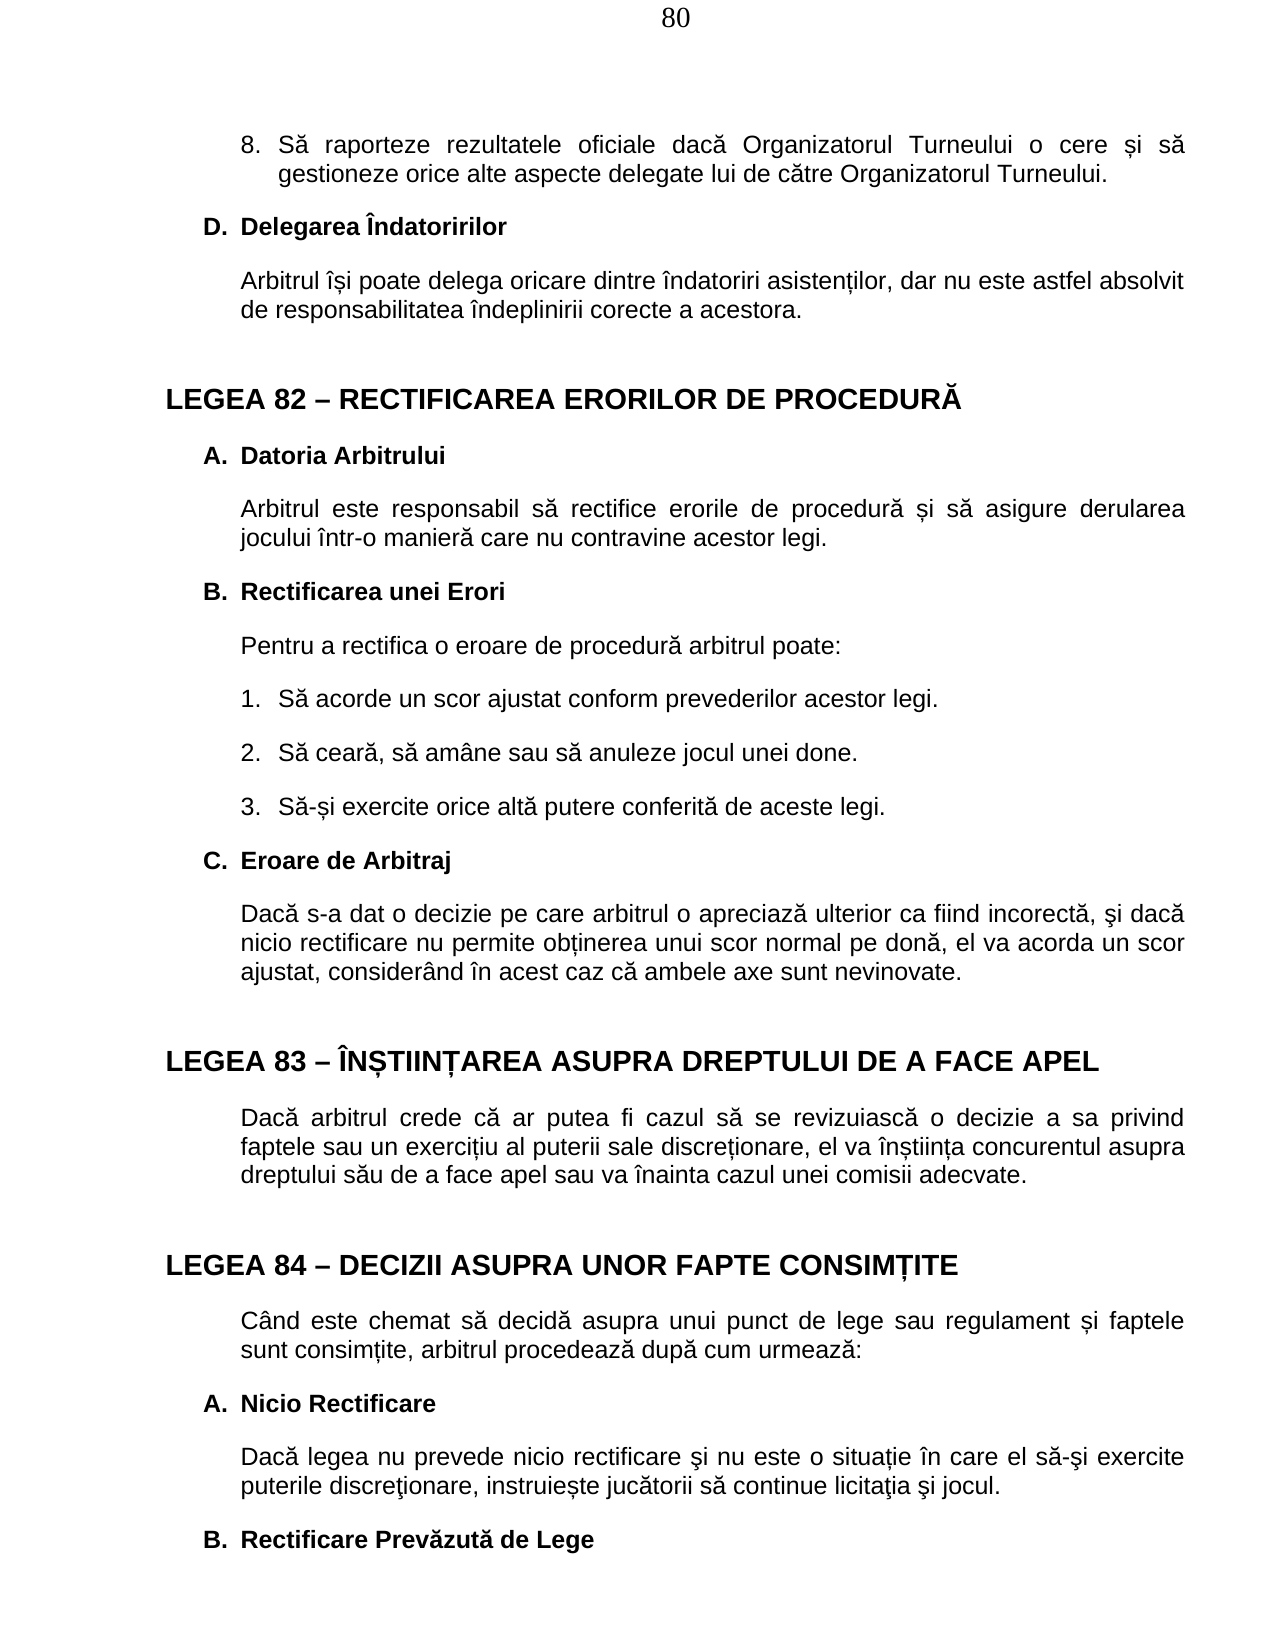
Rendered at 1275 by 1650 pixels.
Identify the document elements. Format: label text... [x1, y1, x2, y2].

subtitle LEGEA 83 – ÎNȘTIINȚAREA ASUPRA DREPTULUI DE A FACE APEL [165, 1044, 1186, 1078]
subtitle LEGEA 84 – DECIZII ASUPRA UNOR FAPTE CONSIMȚITE [165, 1248, 1186, 1281]
list Să acorde un scor ajustat conform prevederilor acestor legi. [240, 684, 1186, 713]
list Să ceară, să amâne sau să anuleze jocul unei done. [240, 738, 1186, 767]
text Când este chemat să decidă asupra unui punct de lege sau regulament și faptele sunt consimțite, arbitrul procedează după cum urmează: [240, 1306, 1186, 1364]
text Arbitrul este responsabil să rectifice erorile de procedură și să asigure derularea jocului într-o manieră care nu contravine acestor legi. [240, 494, 1186, 552]
list Să raporteze rezultatele oficiale dacă Organizatorul Turneului o cere și să gestioneze orice alte aspecte delegate lui de către Organizatorul Turneului. [240, 130, 1186, 187]
text Pentru a rectifica o eroare de procedură arbitrul poate: [240, 631, 1186, 659]
text Arbitrul își poate delega oricare dintre îndatoriri asistenților, dar nu este astfel absolvit de responsabilitatea îndeplinirii corecte a acestora. [240, 266, 1186, 324]
subtitle LEGEA 82 – RECTIFICAREA ERORILOR DE PROCEDURĂ [165, 382, 1186, 416]
text Dacă s-a dat o decizie pe care arbitrul o apreciază ulterior ca fiind incorectă, şi dacă nicio rectificare nu permite obținerea unui scor normal pe donă, el va acorda un scor ajustat, considerând în acest caz că ambele axe sunt nevinovate. [240, 899, 1186, 986]
text Dacă legea nu prevede nicio rectificare şi nu este o situație în care el să-şi exercite puterile discreţionare, instruiește jucătorii să continue licitaţia şi jocul. [240, 1442, 1186, 1500]
subtitle Rectificarea unei Erori [203, 577, 1186, 606]
subtitle Eroare de Arbitraj [203, 846, 1186, 874]
subtitle Rectificare Prevăzută de Lege [203, 1525, 1186, 1554]
subtitle Datoria Arbitrului [203, 441, 1186, 469]
subtitle Delegarea Îndatoririlor [203, 212, 1186, 241]
subtitle Nicio Rectificare [203, 1389, 1186, 1417]
text Dacă arbitrul crede că ar putea fi cazul să se revizuiască o decizie a sa privind faptele sau un exercițiu al puterii sale discreționare, el va înștiința concurentul asupra dreptului său de a face apel sau va înainta cazul unei comisii adecvate. [240, 1103, 1186, 1189]
list Să-și exercite orice altă putere conferită de aceste legi. [240, 792, 1186, 821]
